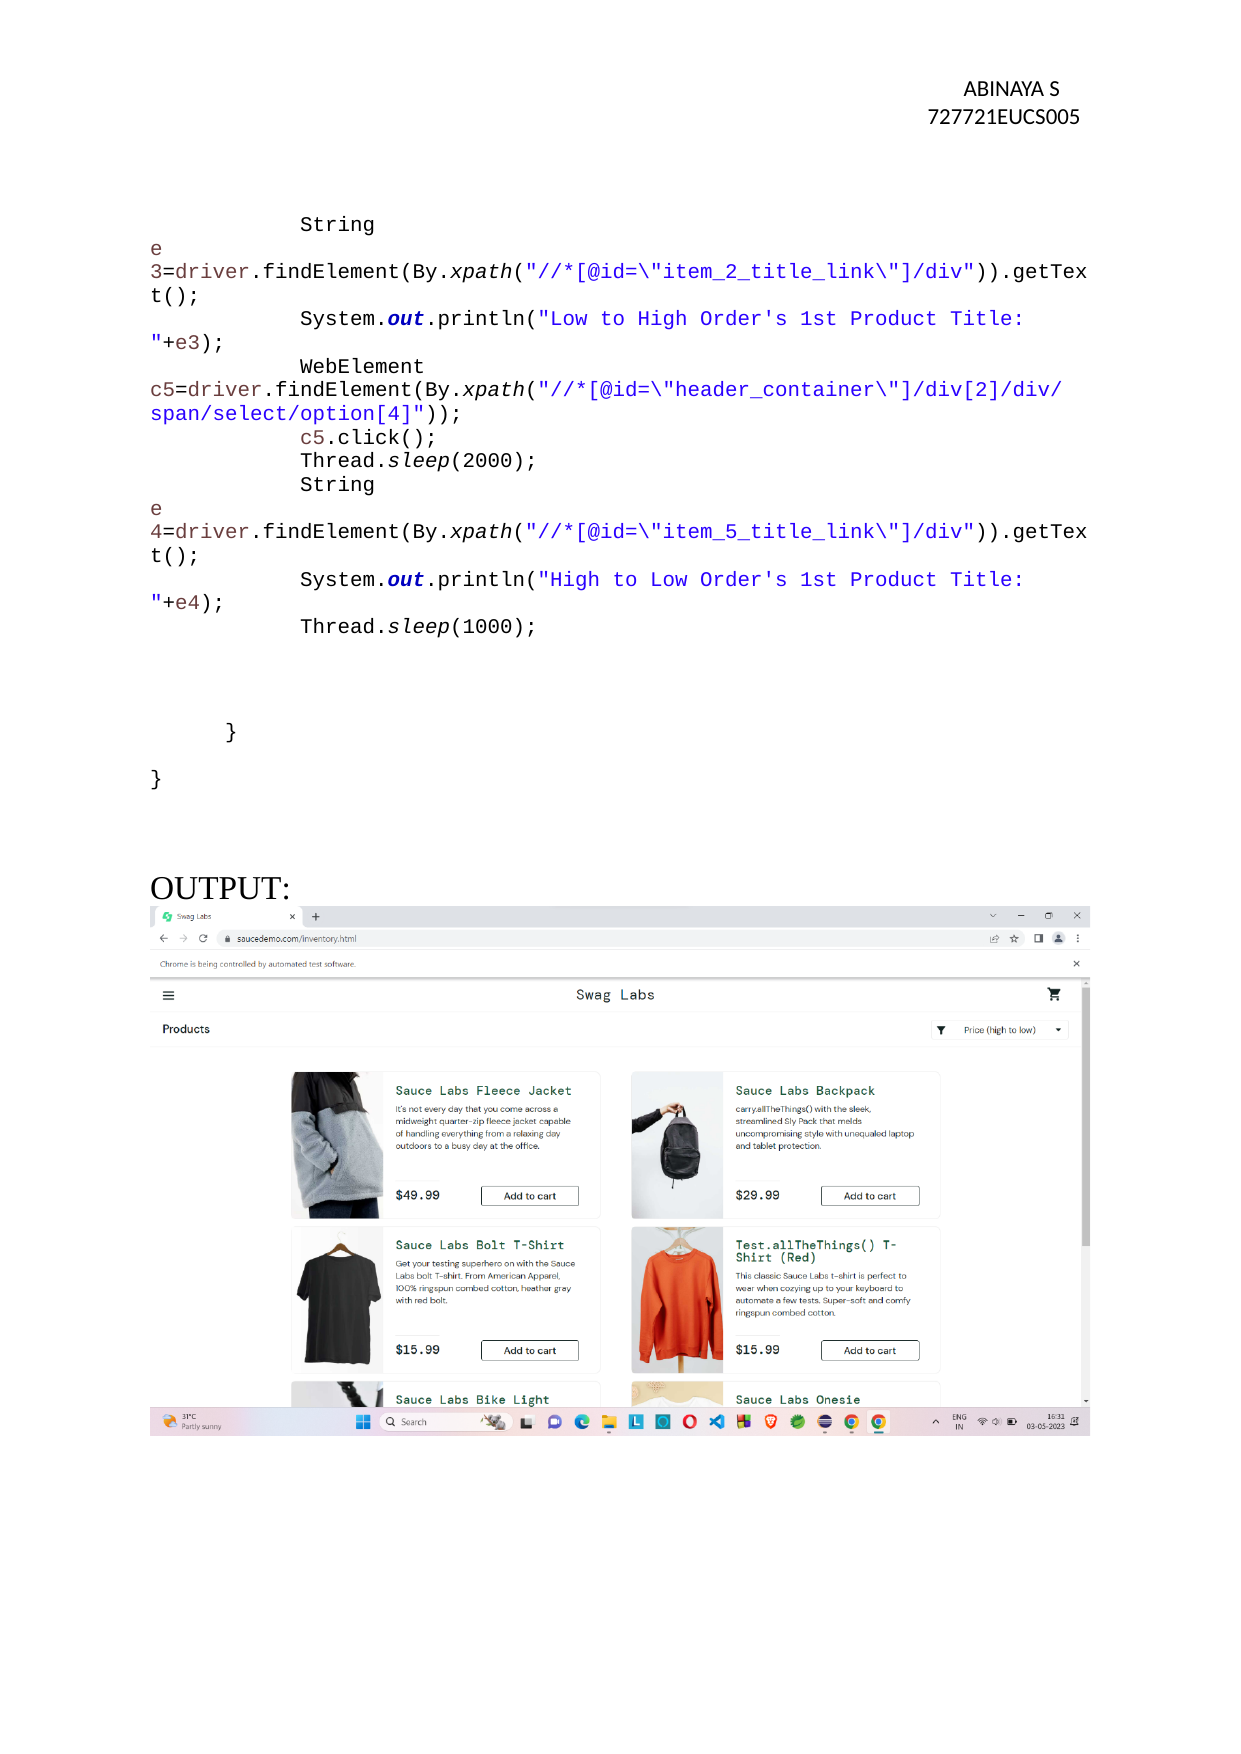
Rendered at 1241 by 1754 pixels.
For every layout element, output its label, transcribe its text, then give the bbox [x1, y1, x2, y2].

text String e3=driver.findElement(By.xpath("//*[@id=\"item_2_title_link\"]/div")).getText(); [150, 214, 1090, 308]
text System.out.println("Low to High Order's 1st Product Title: "+e3); [150, 308, 1090, 356]
text WebElement c5=driver.findElement(By.xpath("//*[@id=\"header_container\"]/div[2]/div/span/select/option[4]")); [150, 356, 1090, 427]
text System.out.println("High to Low Order's 1st Product Title: "+e4); [150, 568, 1090, 616]
text c5.click(); [150, 427, 1090, 450]
text } [150, 768, 1090, 792]
text } [150, 721, 1090, 744]
text Thread.sleep(1000); [150, 616, 1090, 639]
text String e4=driver.findElement(By.xpath("//*[@id=\"item_5_title_link\"]/div")).getText(); [150, 474, 1090, 568]
text Thread.sleep(2000); [150, 450, 1090, 474]
picture [150, 906, 1091, 1436]
text OUTPUT: [150, 868, 1090, 906]
